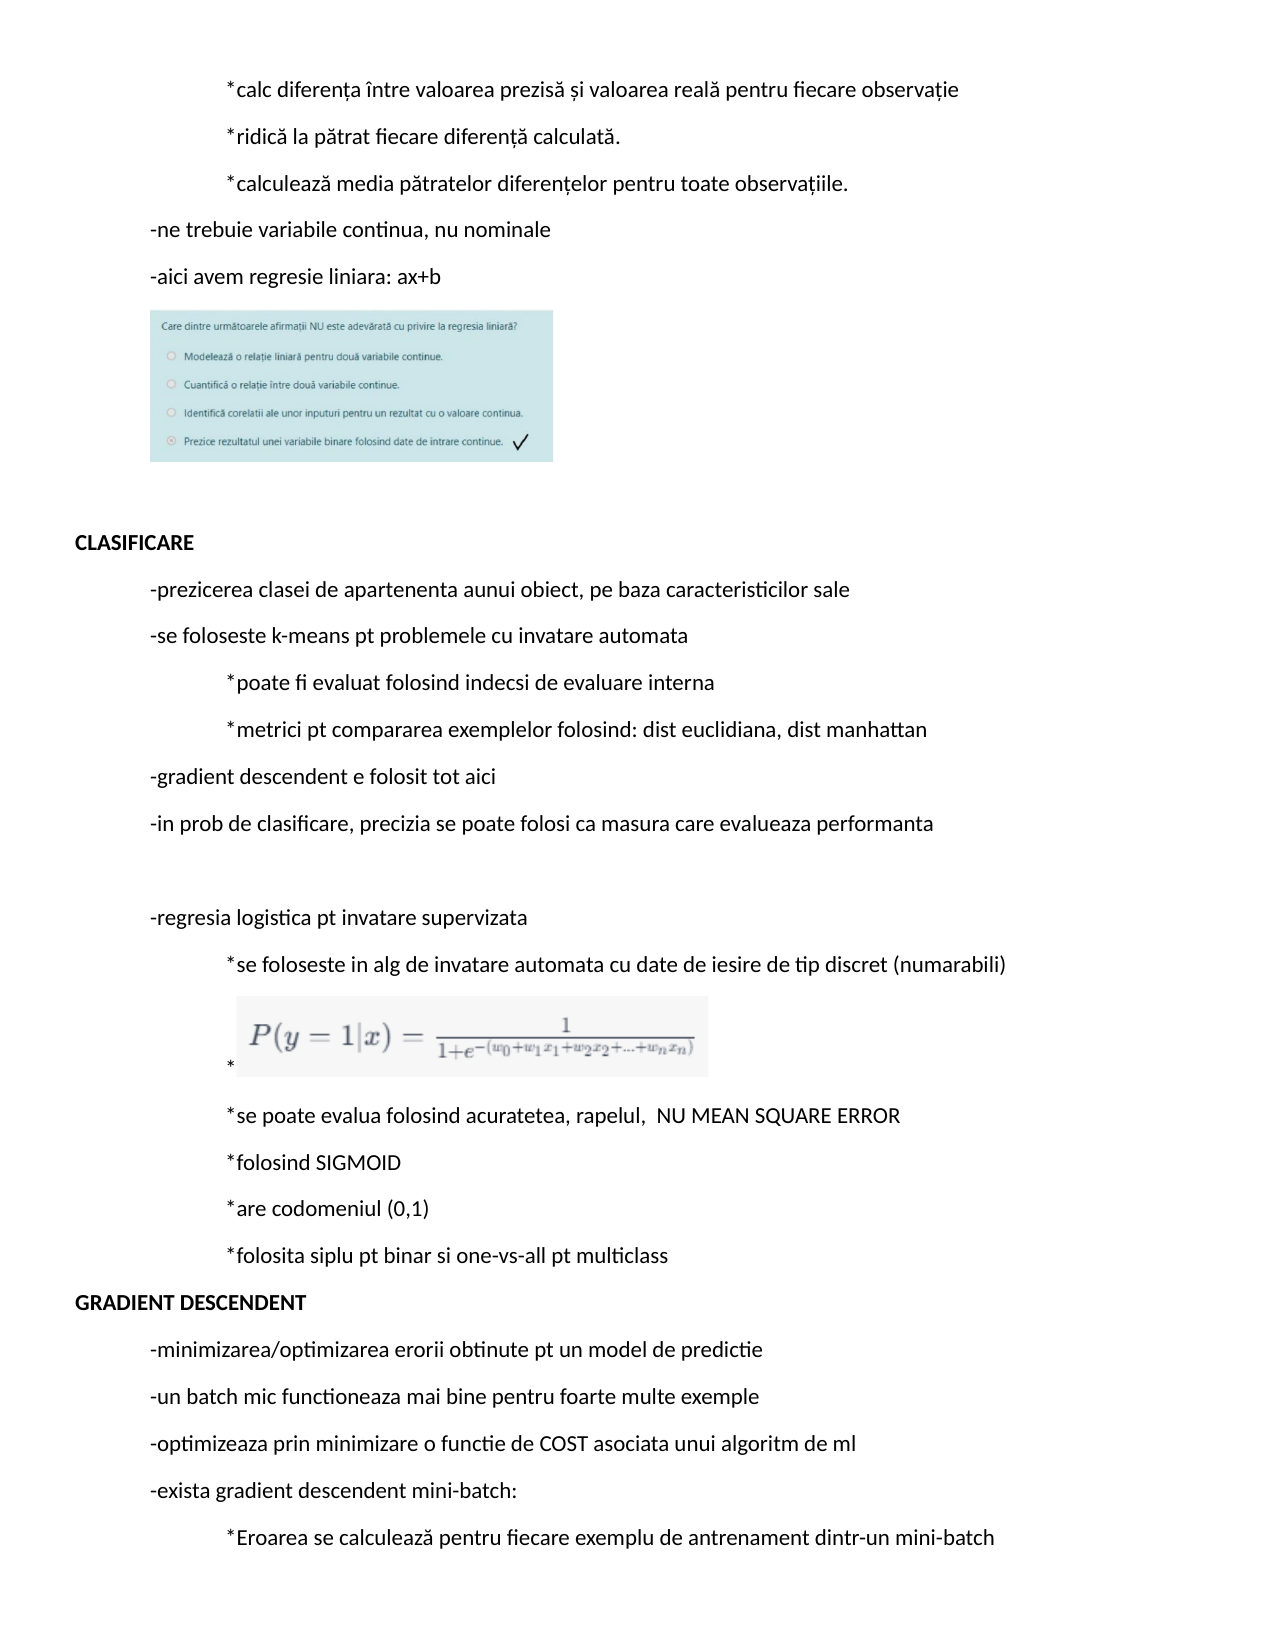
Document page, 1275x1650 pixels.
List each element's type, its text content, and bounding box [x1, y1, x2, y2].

picture [236, 996, 709, 1077]
text *Eroarea se calculează pentru fiecare exemplu de antrenament dintr-un mini-batch [150, 1523, 1200, 1551]
text -prezicerea clasei de apartenenta aunui obiect, pe baza caracteristicilor sale [75, 575, 1200, 603]
text -un batch mic functioneaza mai bine pentru foarte multe exemple [75, 1382, 1200, 1410]
text -aici avem regresie liniara: ax+b [75, 262, 1200, 291]
text *se poate evalua folosind acuratetea, rapelul, NU MEAN SQUARE ERROR [150, 1101, 1200, 1129]
text -ne trebuie variabile continua, nu nominale [75, 216, 1200, 244]
text CLASIFICARE [75, 528, 1200, 556]
text *calc diferența între valoarea prezisă și valoarea reală pentru fiecare observație [150, 75, 1200, 103]
text *folosind SIGMOID [150, 1148, 1200, 1176]
text -in prob de clasificare, precizia se poate folosi ca masura care evalueaza performanta [75, 809, 1200, 837]
text *metrici pt compararea exemplelor folosind: dist euclidiana, dist manhattan [75, 715, 1200, 743]
text *poate fi evaluat folosind indecsi de evaluare interna [75, 668, 1200, 696]
text *folosita siplu pt binar si one-vs-all pt multiclass [150, 1241, 1200, 1269]
text -exista gradient descendent mini-batch: [150, 1476, 1200, 1504]
text *ridică la pătrat fiecare diferență calculată. [150, 122, 1200, 150]
text *calculează media pătratelor diferențelor pentru toate observațiile. [150, 169, 1200, 197]
text -regresia logistica pt invatare supervizata [75, 903, 1200, 931]
picture [150, 309, 554, 462]
text *are codomeniul (0,1) [150, 1194, 1200, 1223]
text GRADIENT DESCENDENT [75, 1288, 1200, 1316]
text -se foloseste k-means pt problemele cu invatare automata [75, 622, 1200, 649]
text -gradient descendent e folosit tot aici [75, 762, 1200, 790]
text -optimizeaza prin minimizare o functie de COST asociata unui algoritm de ml [75, 1429, 1200, 1457]
text *se foloseste in alg de invatare automata cu date de iesire de tip discret (numarabili) [75, 950, 1200, 978]
text -minimizarea/optimizarea erorii obtinute pt un model de predictie [75, 1335, 1200, 1363]
